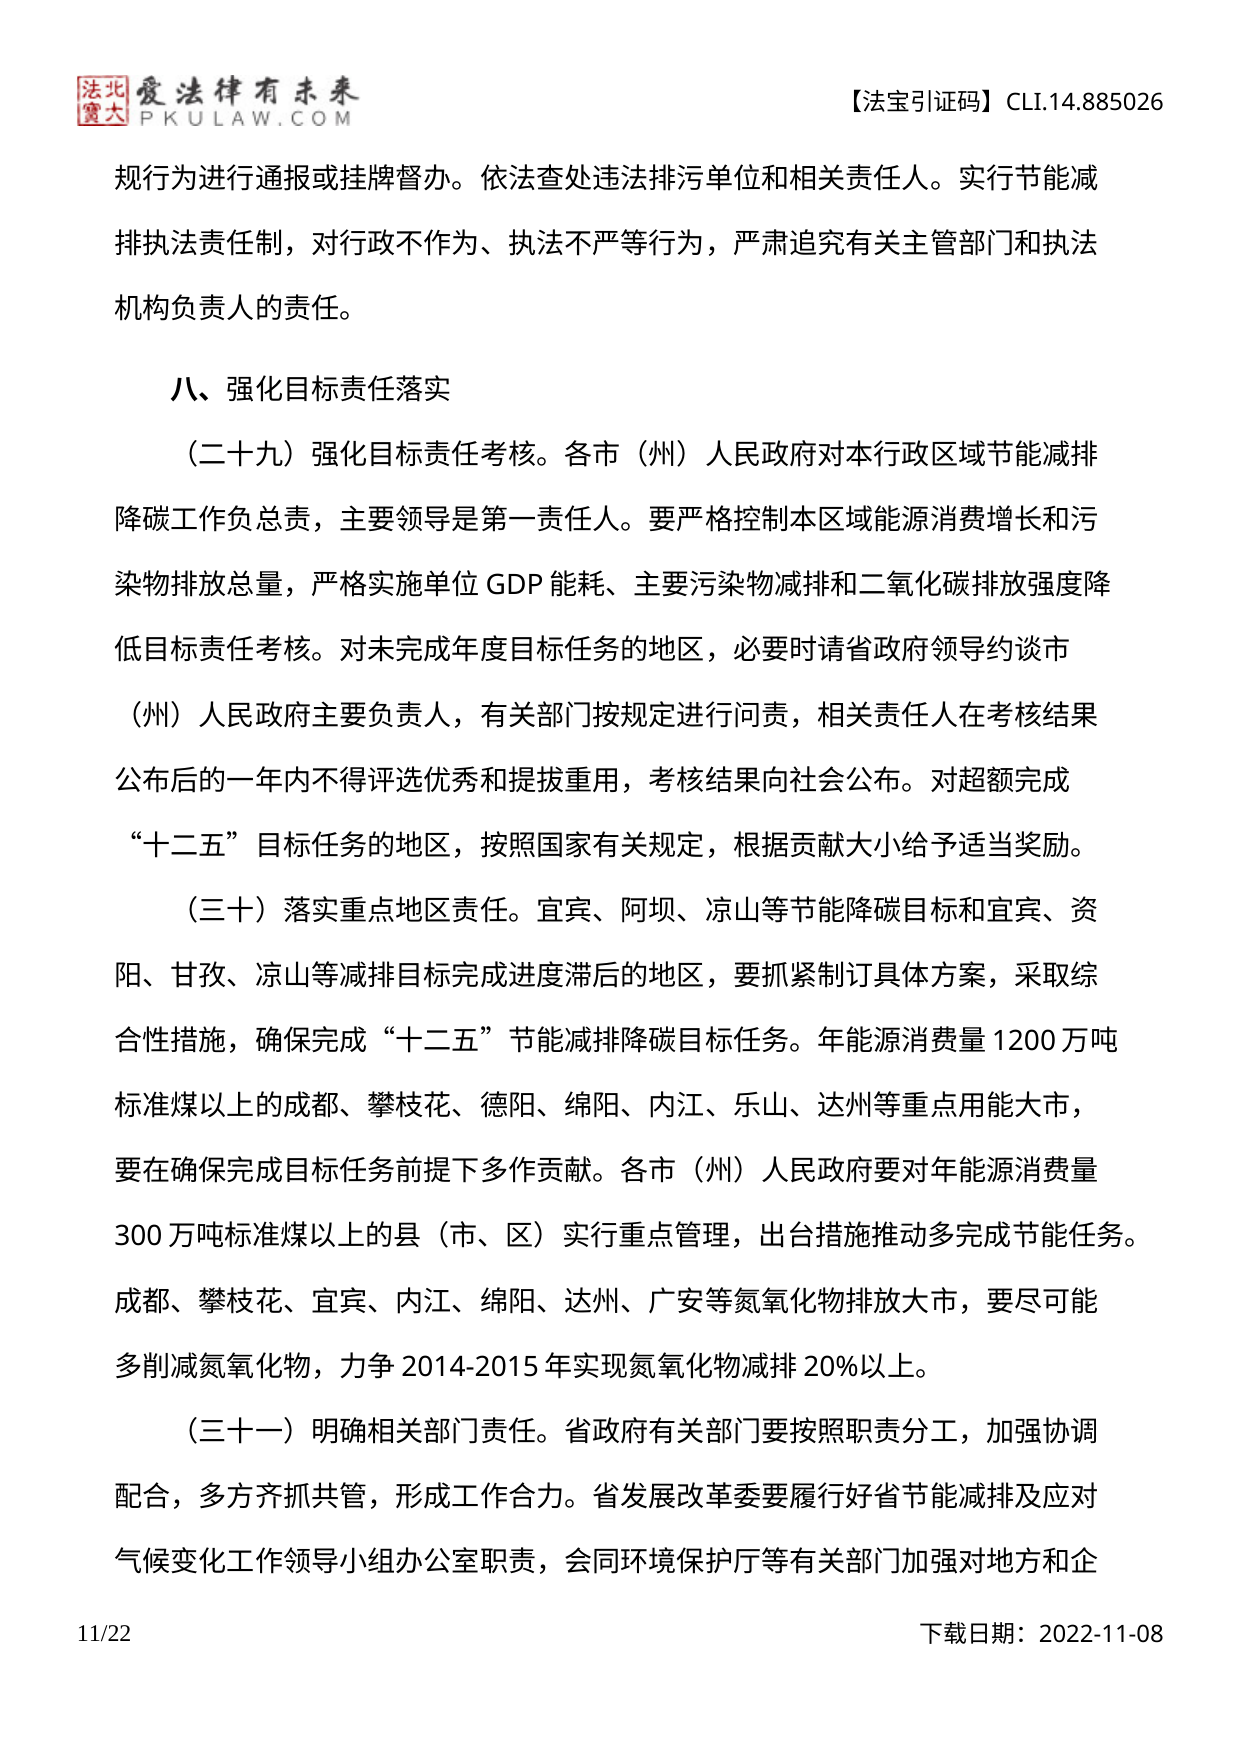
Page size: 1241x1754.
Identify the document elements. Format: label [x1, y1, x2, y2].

text [114, 156, 1126, 327]
text [114, 367, 1126, 1580]
picture [76, 75, 361, 126]
